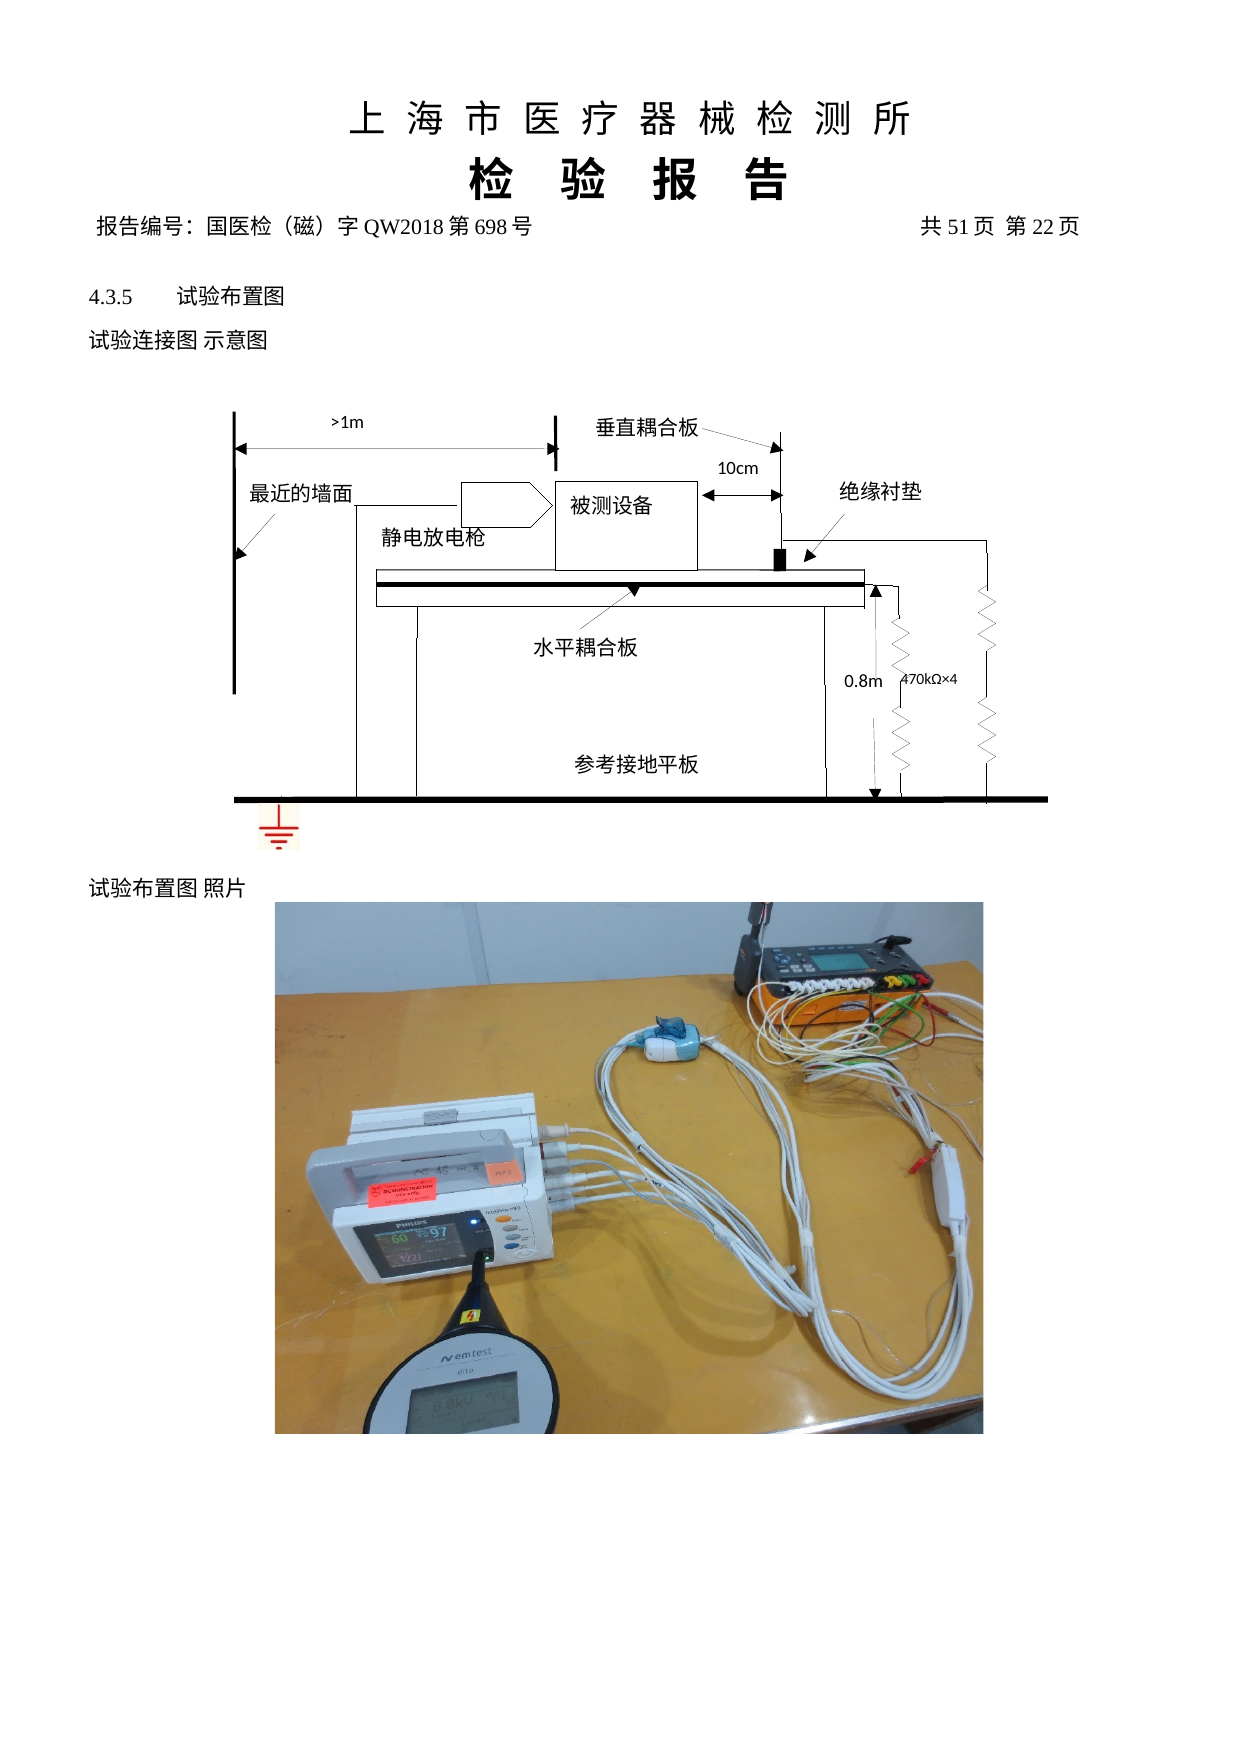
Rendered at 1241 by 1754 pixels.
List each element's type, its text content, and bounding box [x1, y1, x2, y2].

picture [274, 902, 984, 1434]
text 试验连接图 示意图 [89, 323, 1169, 354]
text 试验布置图 照片 [89, 871, 1169, 902]
subtitle 试验布置图 [89, 279, 1169, 310]
picture [258, 803, 300, 850]
